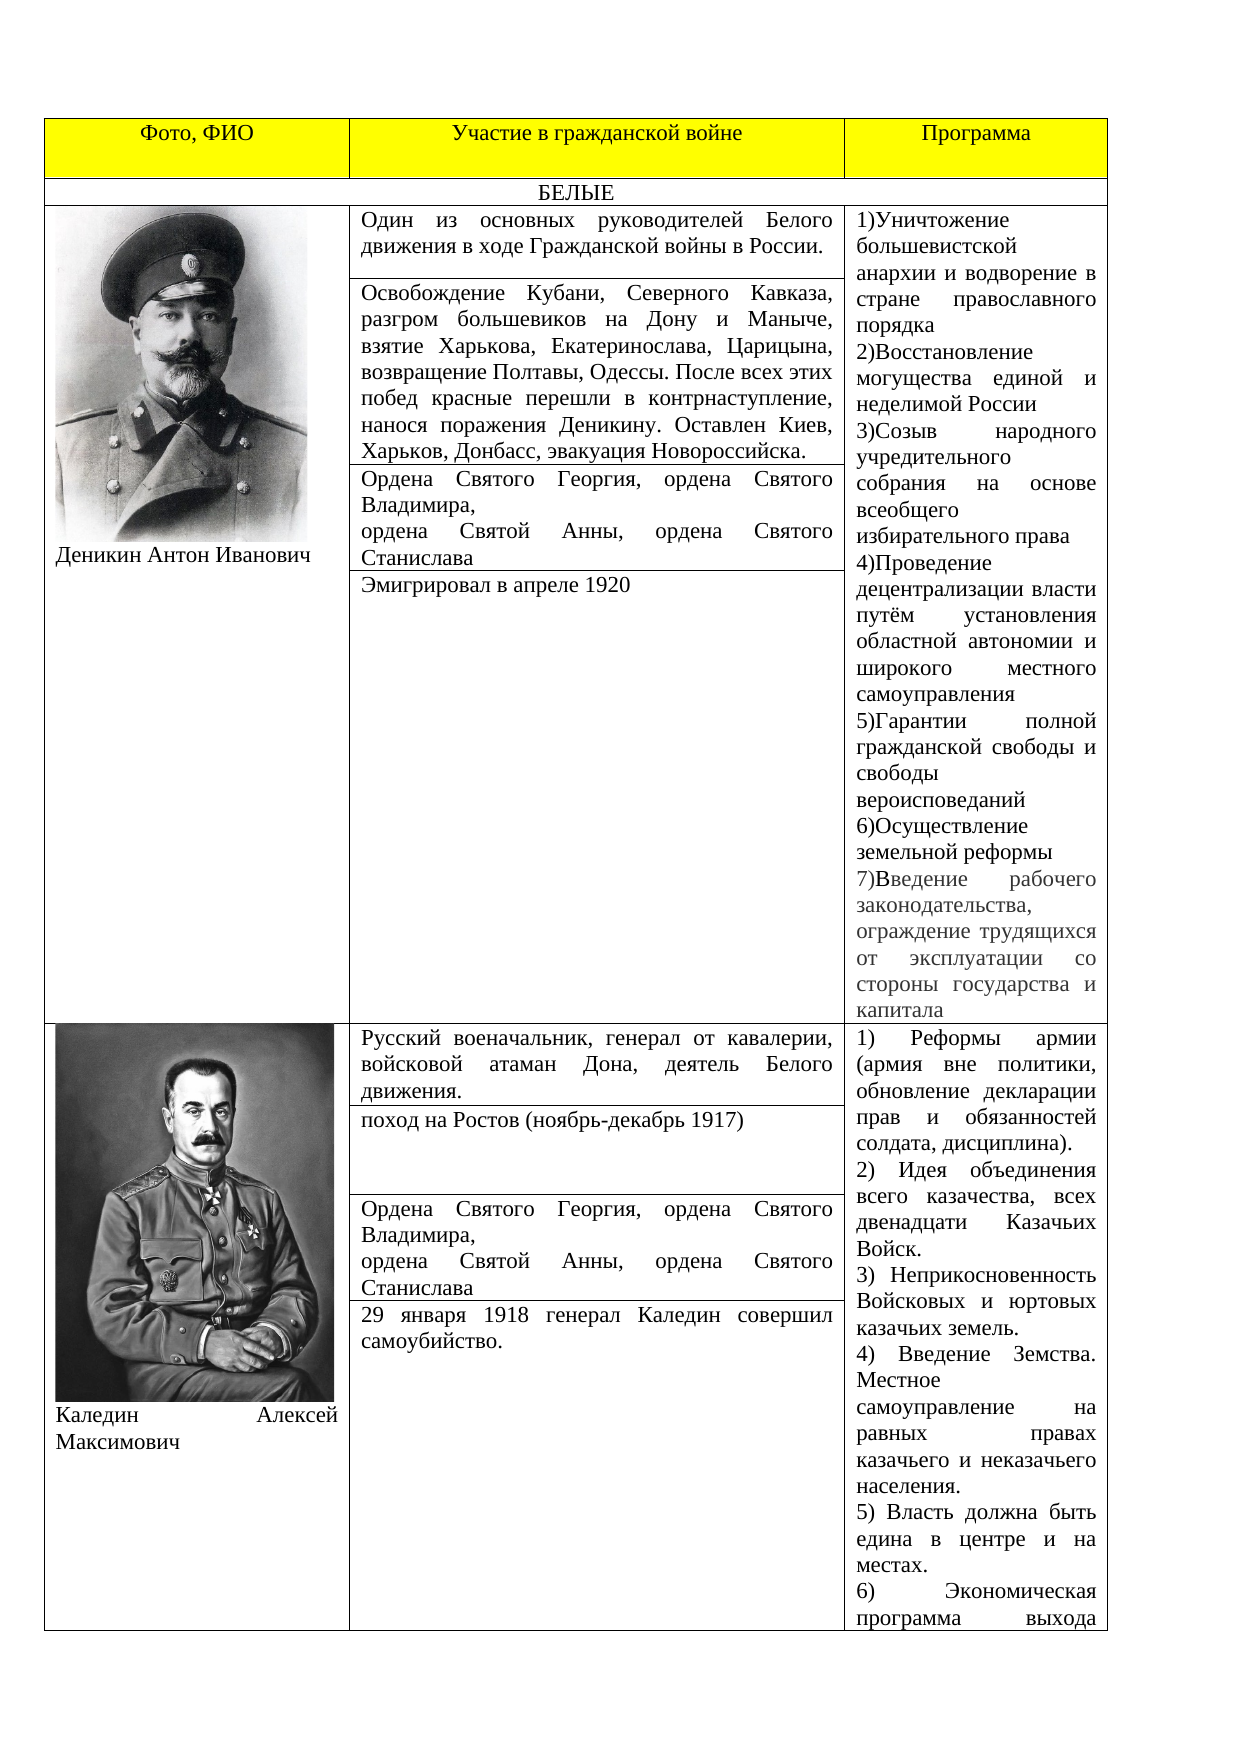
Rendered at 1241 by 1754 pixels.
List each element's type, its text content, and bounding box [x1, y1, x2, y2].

table_cell Ордена Святого Георгия, ордена Святого Владимира, ордена Святой Анны, ордена Святого Станислава [350, 1195, 844, 1300]
picture [55, 1023, 335, 1402]
table_cell Эмигрировал в апреле 1920 [350, 571, 844, 1023]
table_cell поход на Ростов (ноябрь-декабрь 1917) [350, 1106, 844, 1193]
table_cell БЕЛЫЕ [45, 179, 1107, 205]
table_cell 1)Уничтожение большевистской анархии и водворение в стране православного порядка 2)Восстановление могущества единой и неделимой России 3)Созыв народного учредительного собрания на основе всеобщего избирательного права 4)Проведение децентрализации власти путём установления областной автономии и широкого местного самоуправления 5)Гарантии полной гражданской свободы и свободы вероисповеданий 6)Осуществление земельной реформы 7)Введение рабочего законодательства, ограждение трудящихся от эксплуатации со стороны государства и капитала [845, 206, 1107, 1023]
table_cell Русский военачальник, генерал от кавалерии, войсковой атаман Дона, деятель Белого движения. [350, 1024, 844, 1105]
table_cell 1) Реформы армии (армия вне политики, обновление декларации прав и обязанностей солдата, дисциплина). 2) Идея объединения всего казачества, всех двенадцати Казачьих Войск. 3) Неприкосновенность Войсковых и юртовых казачьих земель. 4) Введение Земства. Местное самоуправление на равных правах казачьего и неказачьего населения. 5) Власть должна быть едина в центре и на местах. 6) Экономическая программа выхода страны из кризиса [845, 1024, 1107, 1630]
table_cell Деникин Антон Иванович [45, 206, 349, 1023]
picture [55, 206, 308, 542]
table_cell Каледин Алексей Максимович [45, 1024, 349, 1630]
table_header Участие в гражданской войне [350, 119, 844, 177]
table_cell Один из основных руководителей Белого движения в ходе Гражданской войны в России. [350, 206, 844, 278]
table_header Программа [845, 119, 1107, 177]
table_cell Освобождение Кубани, Северного Кавказа, разгром большевиков на Дону и Маныче, взятие Харькова, Екатеринослава, Царицына, возвращение Полтавы, Одессы. После всех этих побед красные перешли в контрнаступление, нанося поражения Деникину. Оставлен Киев, Харьков, Донбасс, эвакуация Новороссийска. [350, 279, 844, 463]
table_header Фото, ФИО [45, 119, 349, 177]
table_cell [350, 1301, 844, 1630]
table_cell Ордена Святого Георгия, ордена Святого Владимира, ордена Святой Анны, ордена Святого Станислава [350, 465, 844, 570]
